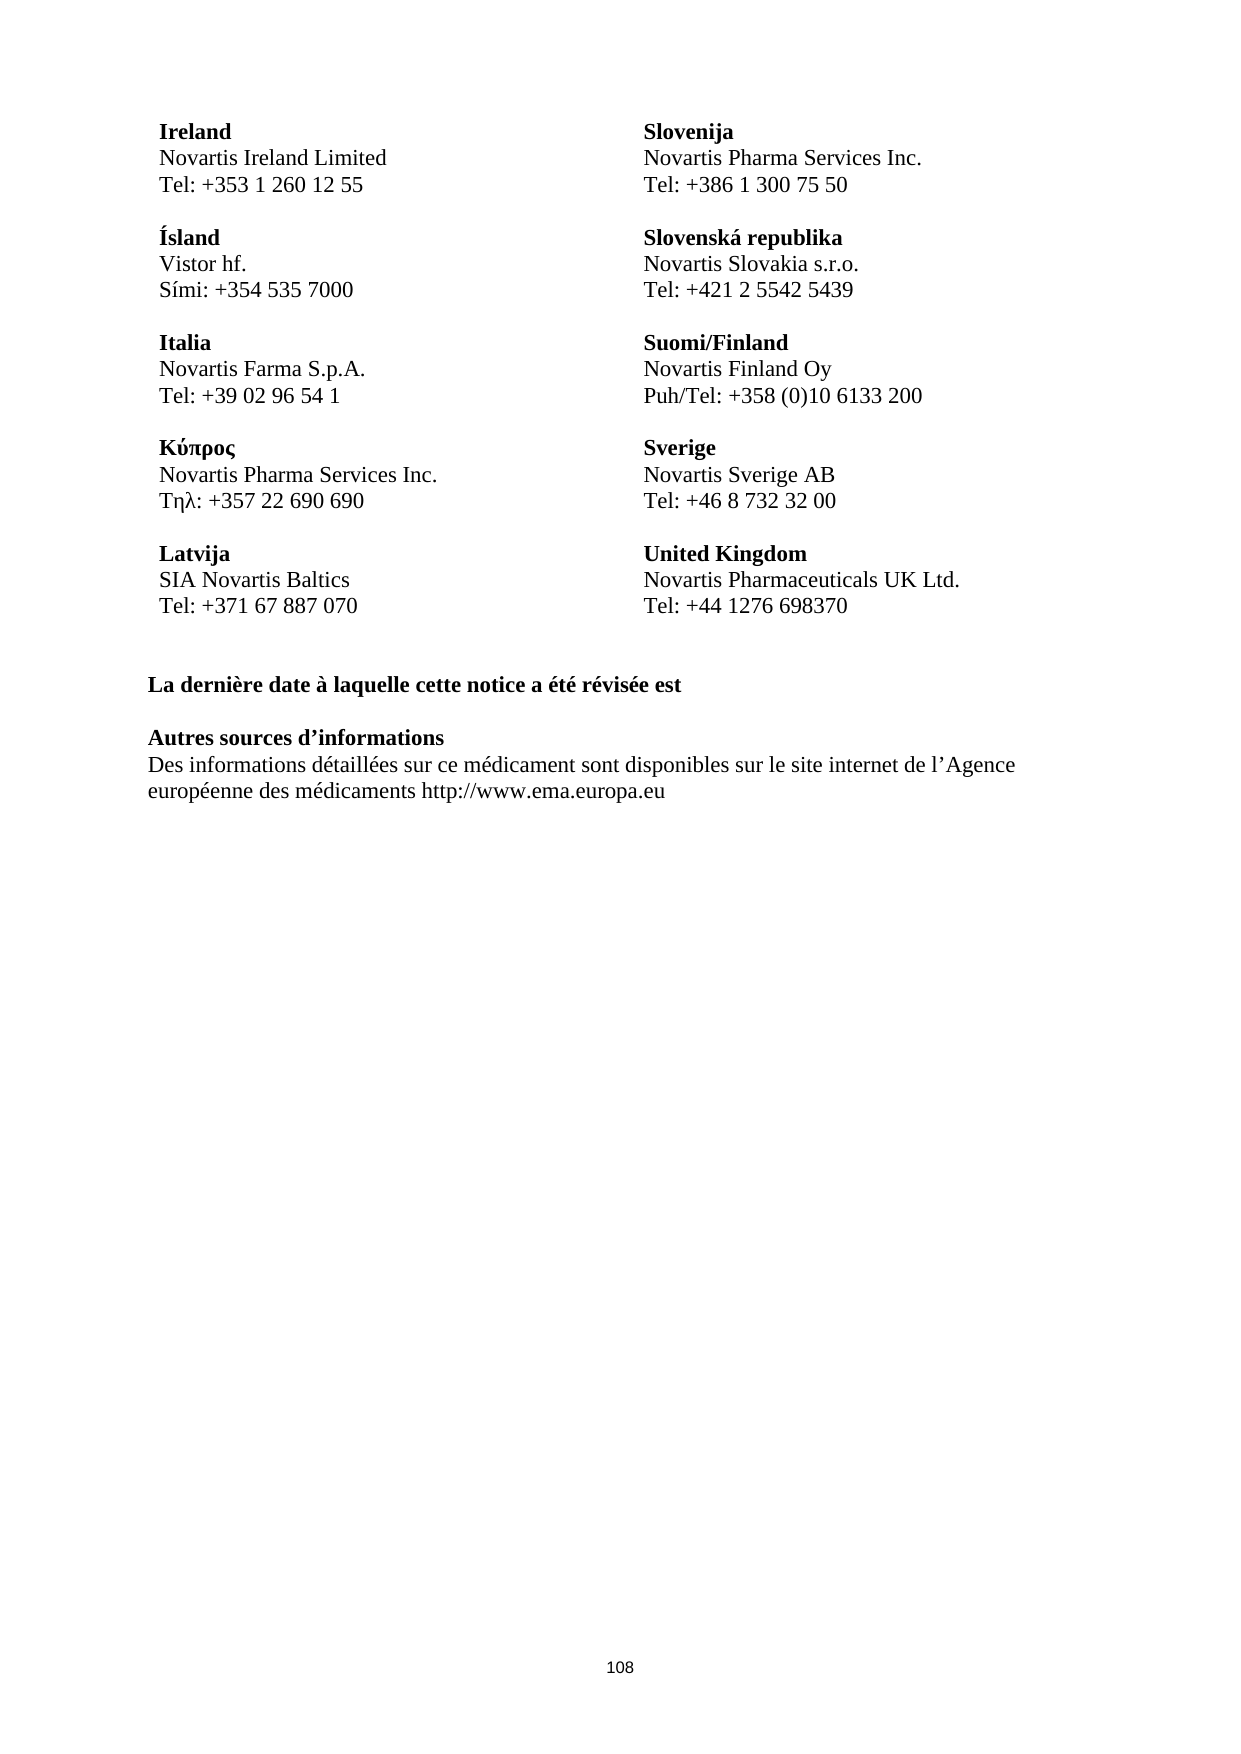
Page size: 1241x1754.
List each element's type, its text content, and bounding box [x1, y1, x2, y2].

table_cell Slovenija Novartis Pharma Services Inc. Tel: +386 1 300 75 50 [632, 118, 1116, 223]
table_cell Novartis Ireland Limited Tel: +353 1 260 12 55 [148, 118, 632, 223]
list Autres sources d’informations [148, 724, 1092, 751]
table_cell Ísland Vistor hf. Sími: +354 535 7000 [148, 224, 632, 329]
list La dernière date à laquelle cette notice a été révisée est [148, 672, 1093, 698]
text Des informations détaillées sur ce médicament sont disponibles sur le site internet de l’Agence européenne des médicaments http://www.ema.europa.eu [148, 751, 1092, 803]
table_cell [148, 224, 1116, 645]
